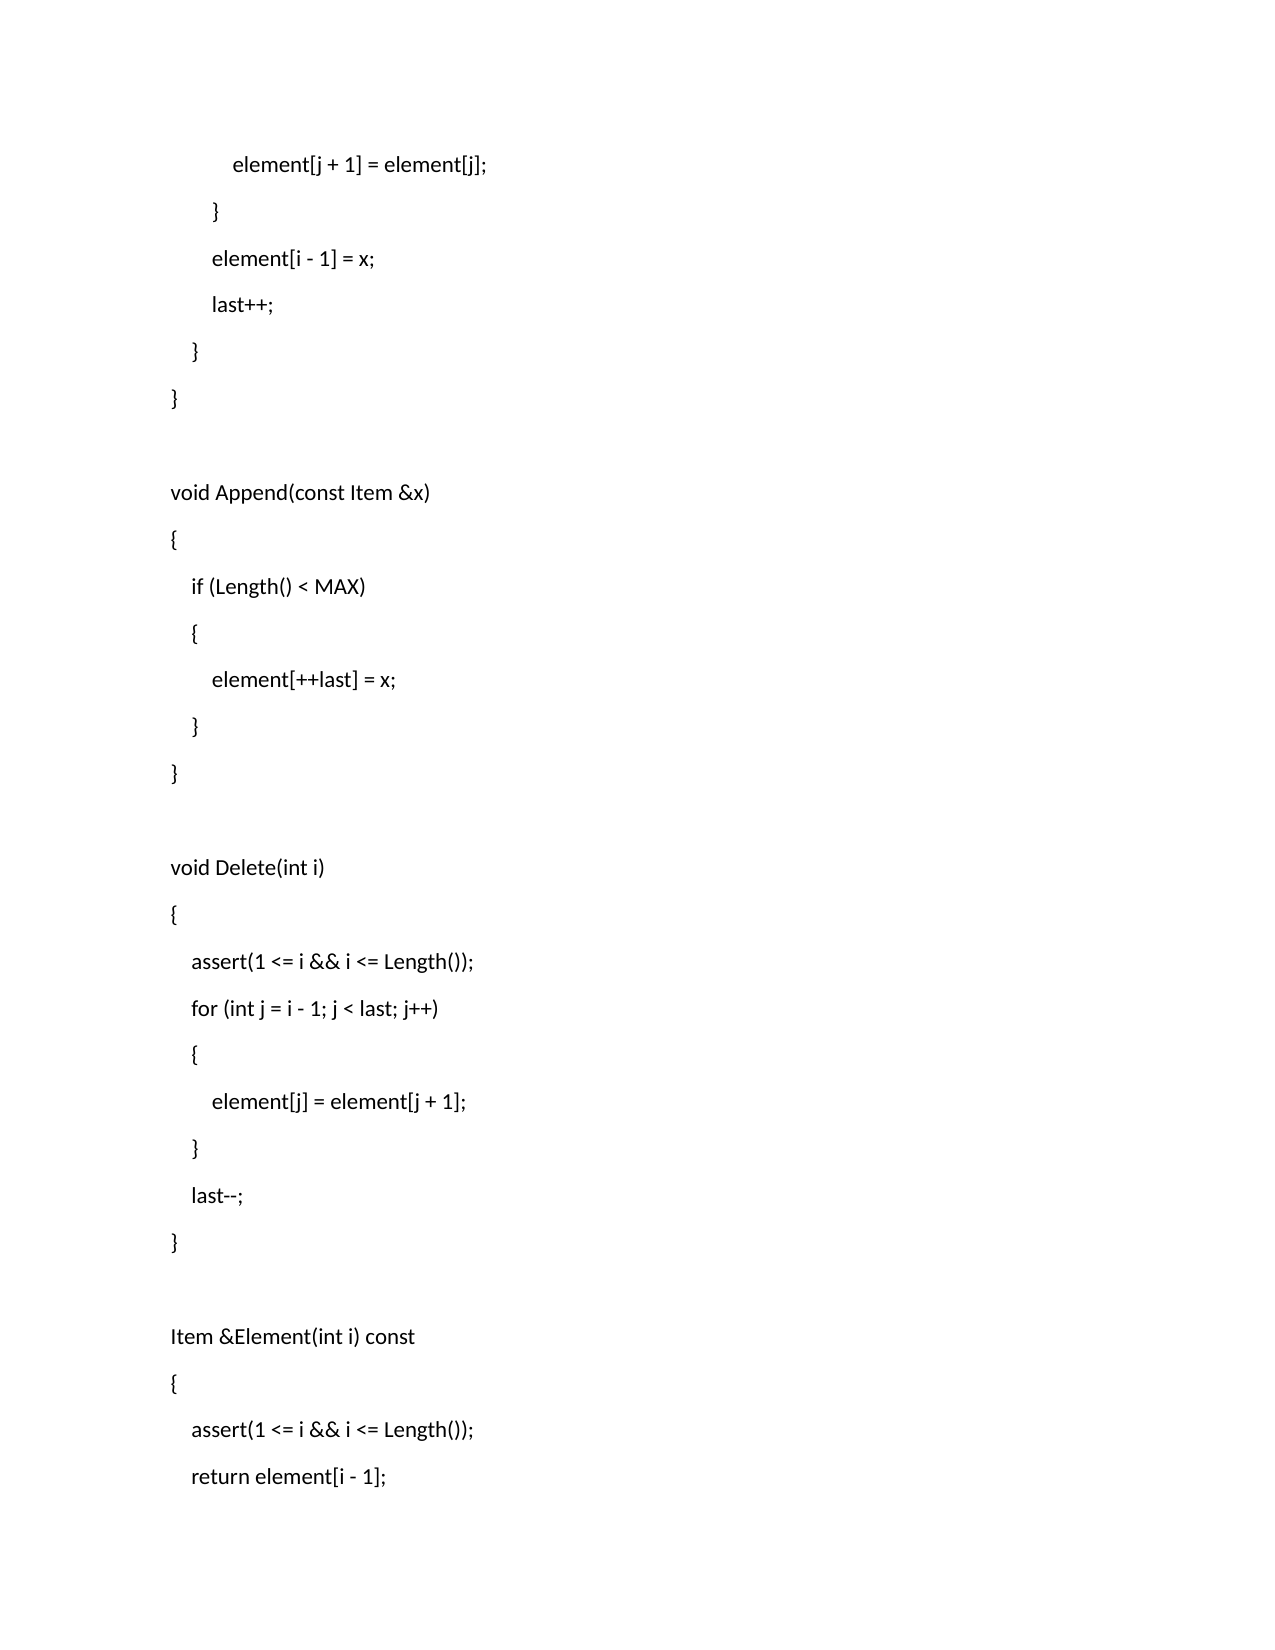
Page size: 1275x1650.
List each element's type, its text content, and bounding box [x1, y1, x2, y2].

text void Append(const Item &x) [150, 478, 1125, 506]
text assert(1 <= i && i <= Length()); [150, 947, 1125, 975]
text { [150, 619, 1125, 647]
text { [150, 525, 1125, 553]
text element[j + 1] = element[j]; [150, 150, 1125, 178]
text return element[i - 1]; [150, 1462, 1125, 1491]
text void Delete(int i) [150, 853, 1125, 881]
text element[j] = element[j + 1]; [150, 1087, 1125, 1116]
text { [150, 1041, 1125, 1069]
text element[++last] = x; [150, 666, 1125, 694]
text } [150, 1228, 1125, 1256]
text last--; [150, 1181, 1125, 1209]
text if (Length() < MAX) [150, 572, 1125, 600]
text element[i - 1] = x; [150, 244, 1125, 272]
text } [150, 197, 1125, 225]
text } [150, 384, 1125, 412]
text assert(1 <= i && i <= Length()); [150, 1416, 1125, 1444]
text { [150, 900, 1125, 928]
text } [150, 337, 1125, 366]
text } [150, 759, 1125, 787]
text } [150, 1134, 1125, 1162]
text { [150, 1369, 1125, 1397]
text for (int j = i - 1; j < last; j++) [150, 994, 1125, 1022]
text last++; [150, 291, 1125, 319]
text Item &Element(int i) const [150, 1322, 1125, 1350]
text } [150, 712, 1125, 741]
